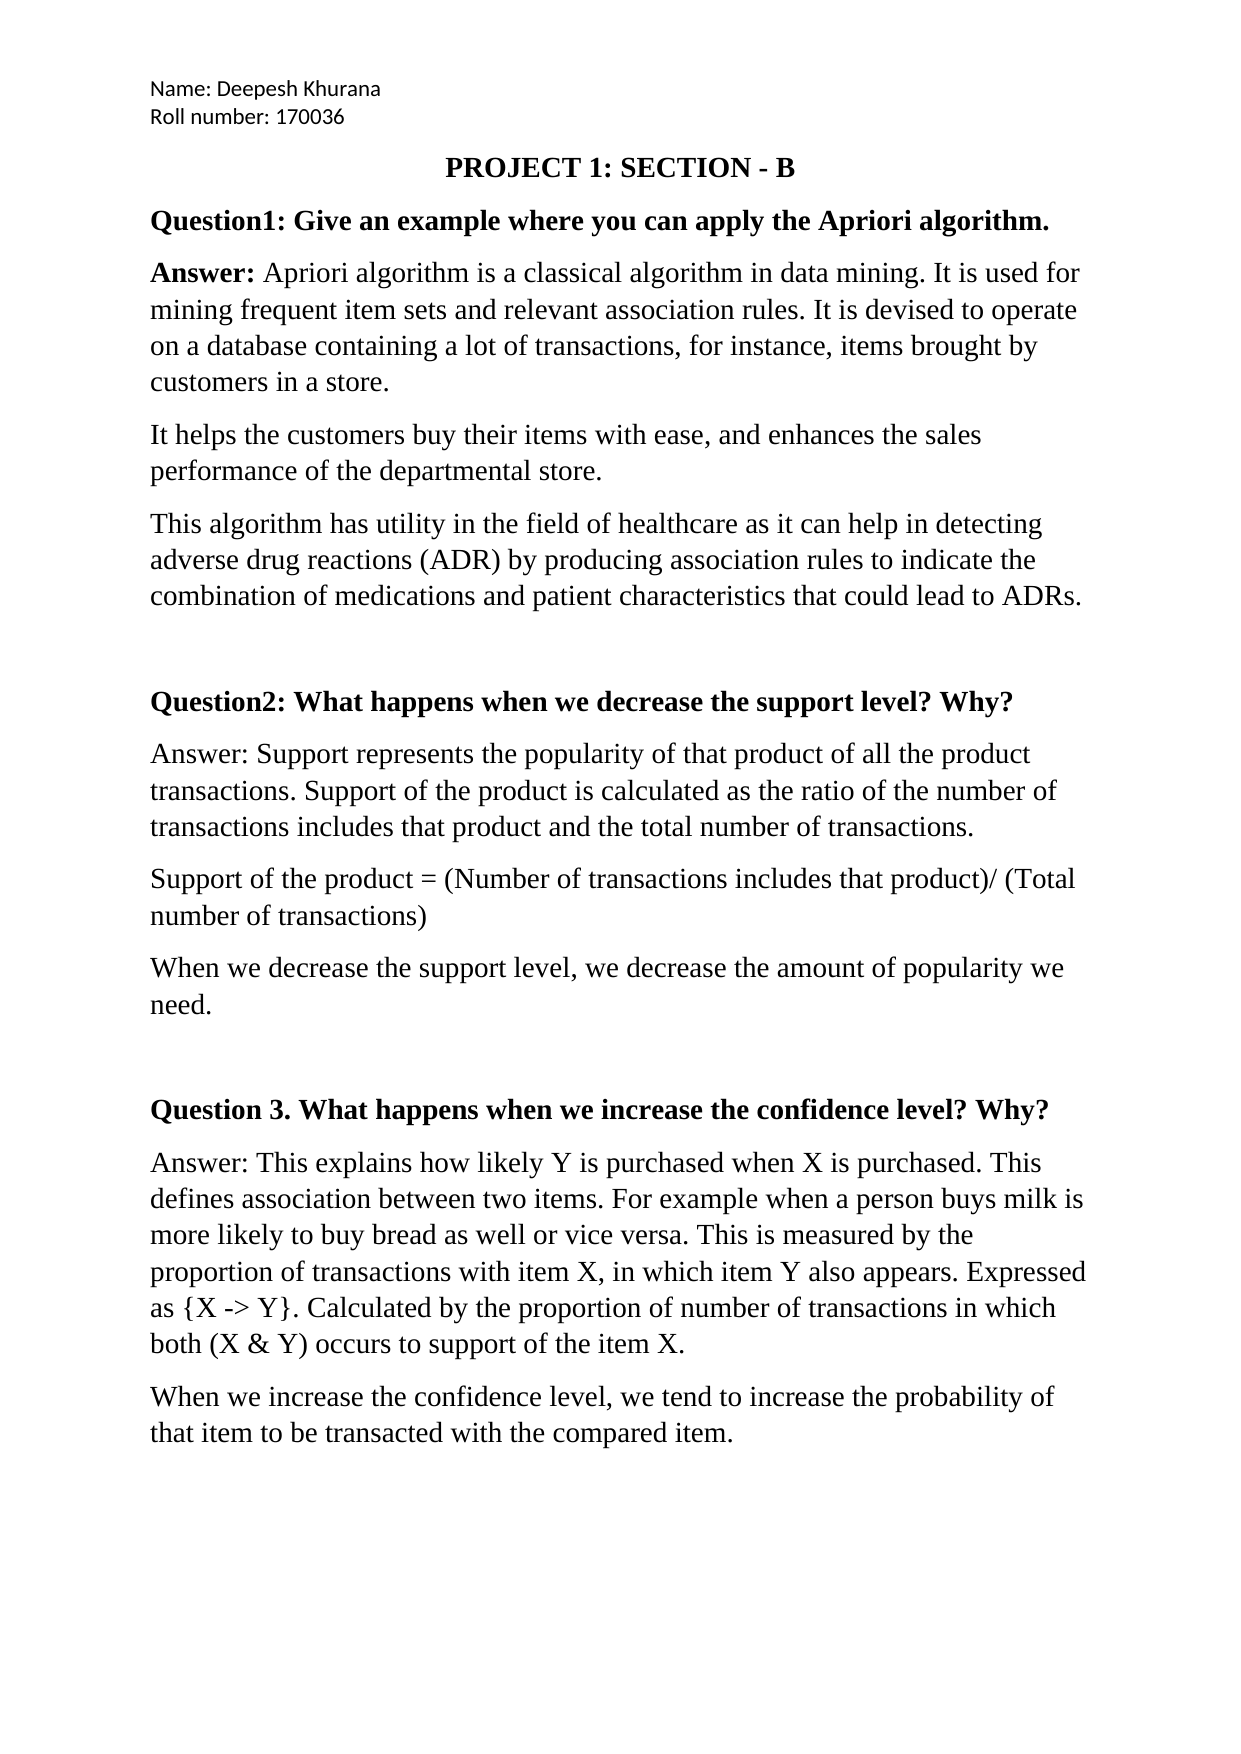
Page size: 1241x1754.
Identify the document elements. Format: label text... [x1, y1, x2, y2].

text It helps the customers buy their items with ease, and enhances the sales performance of the departmental store. [150, 417, 1090, 487]
text Question 3. What happens when we increase the confidence level? Why? [150, 1092, 1090, 1126]
text Answer: This explains how likely Y is purchased when X is purchased. This defines association between two items. For example when a person buys milk is more likely to buy bread as well or vice versa. This is measured by the proportion of transactions with item X, in which item Y also appears. Expressed as {X -> Y}. Calculated by the proportion of number of transactions in which both (X & Y) occurs to support of the item X. [150, 1145, 1090, 1359]
text PROJECT 1: SECTION - B [150, 150, 1090, 183]
text This algorithm has utility in the field of healthcare as it can help in detecting adverse drug reactions (ADR) by producing association rules to indicate the combination of medications and patient characteristics that could lead to ADRs. [150, 506, 1090, 612]
text When we decrease the support level, we decrease the amount of popularity we need. [150, 951, 1090, 1020]
text Support of the product = (Number of transactions includes that product)/ (Total number of transactions) [150, 862, 1090, 931]
text Question1: Give an example where you can apply the Apriori algorithm. [150, 203, 1090, 236]
text Answer: Support represents the popularity of that product of all the product transactions. Support of the product is calculated as the ratio of the number of transactions includes that product and the total number of transactions. [150, 737, 1090, 842]
text Answer: Apriori algorithm is a classical algorithm in data mining. It is used for mining frequent item sets and relevant association rules. It is devised to operate on a database containing a lot of transactions, for instance, items brought by customers in a store. [150, 256, 1090, 398]
text Question2: What happens when we decrease the support level? Why? [150, 684, 1090, 717]
text When we increase the confidence level, we tend to increase the probability of that item to be transacted with the compared item. [150, 1379, 1090, 1448]
